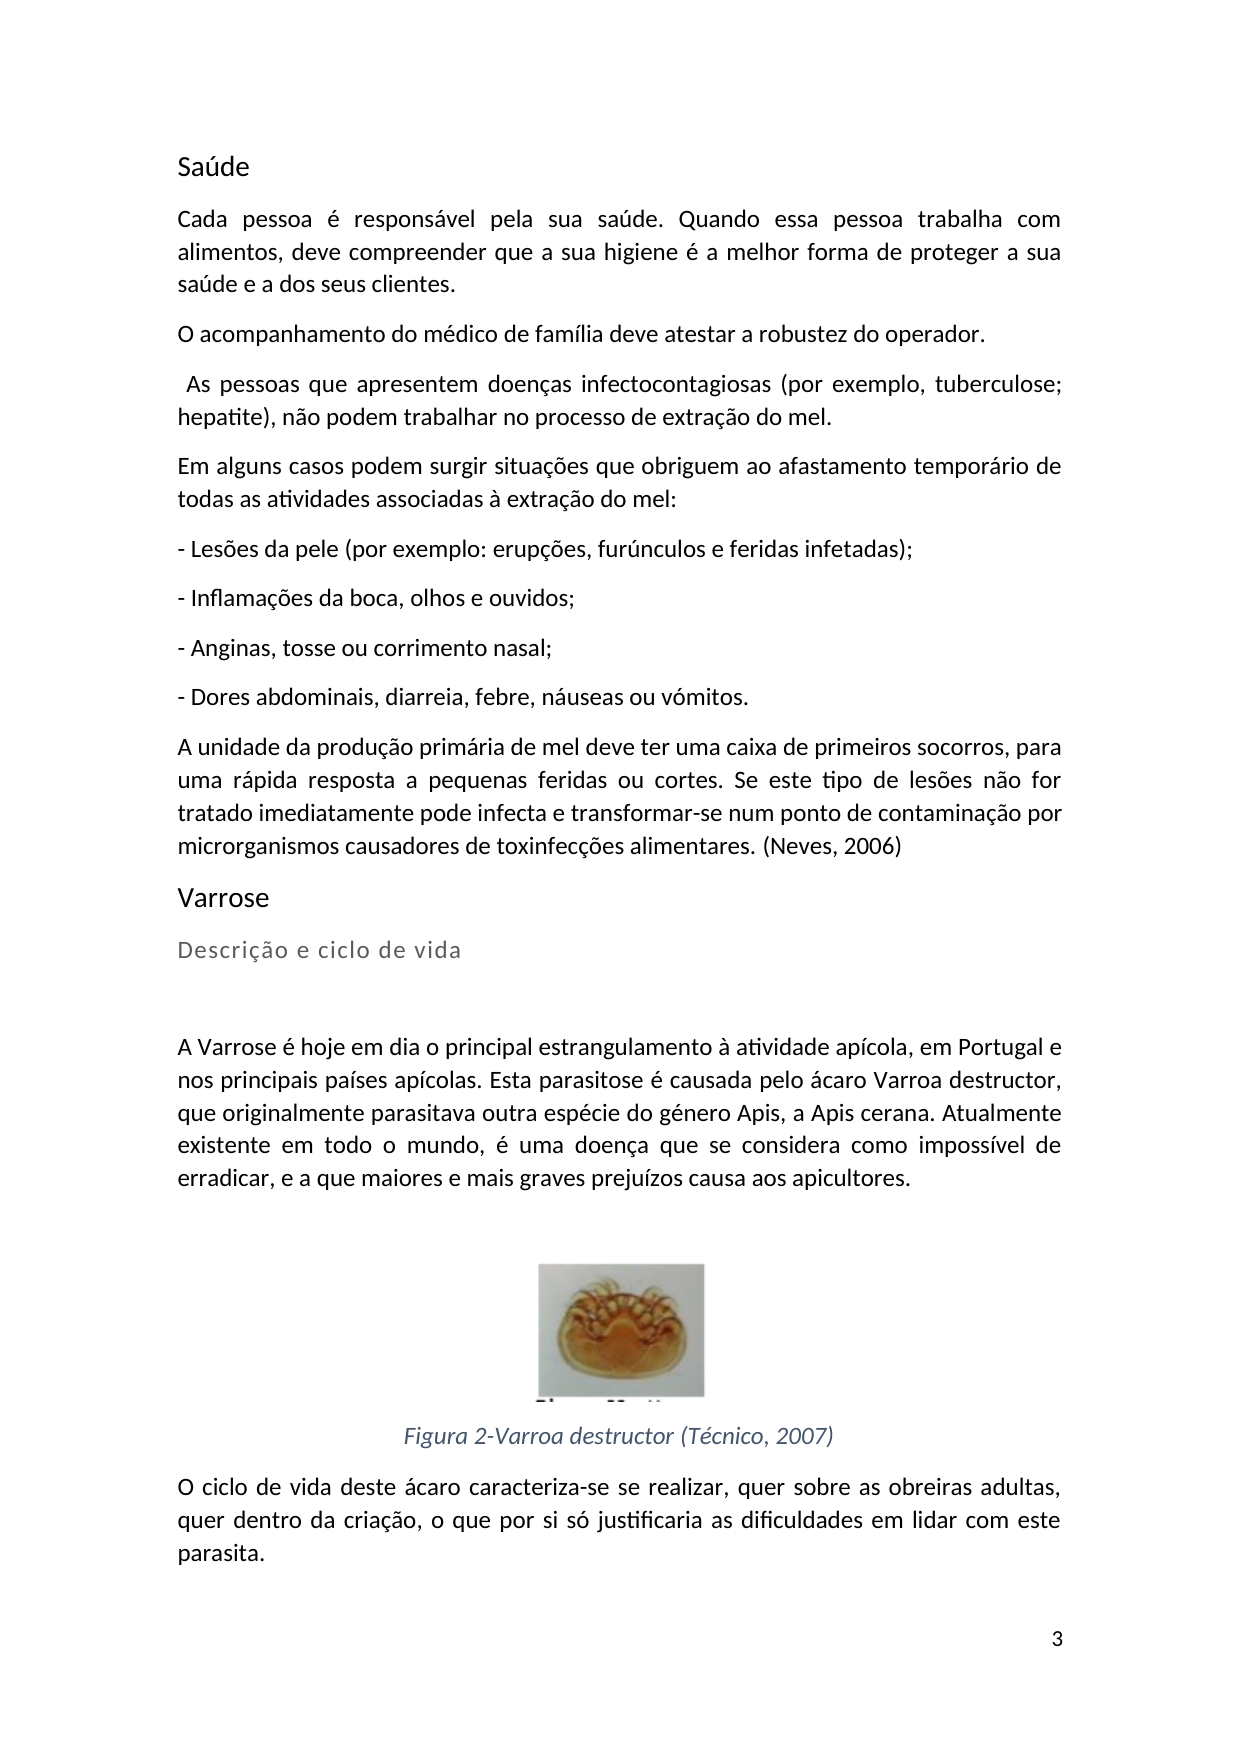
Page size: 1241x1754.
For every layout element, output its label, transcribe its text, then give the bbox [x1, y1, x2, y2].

text - Anginas, tosse ou corrimento nasal; [177, 632, 1063, 662]
subtitle Descrição e ciclo de vida [177, 934, 1063, 965]
text Em alguns casos podem surgir situações que obriguem ao afastamento temporário de todas as atividades associadas à extração do mel: [177, 450, 1063, 514]
text Cada pessoa é responsável pela sua saúde. Quando essa pessoa trabalha com alimentos, deve compreender que a sua higiene é a melhor forma de proteger a sua saúde e a dos seus clientes. [177, 203, 1063, 299]
text - Dores abdominais, diarreia, febre, náuseas ou vómitos. [177, 681, 1063, 712]
text O acompanhamento do médico de família deve atestar a robustez do operador. [177, 318, 1063, 349]
text Varrose [177, 879, 1063, 915]
text - Inflamações da boca, olhos e ouvidos; [177, 582, 1063, 613]
picture [516, 1259, 725, 1402]
text A unidade da produção primária de mel deve ter uma caixa de primeiros socorros, para uma rápida resposta a pequenas feridas ou cortes. Se este tipo de lesões não for tratado imediatamente pode infecta e transformar-se num ponto de contaminação por microrganismos causadores de toxinfecções alimentares. [177, 731, 1063, 860]
text As pessoas que apresentem doenças infectocontagiosas (por exemplo, tuberculose; hepatite), não podem trabalhar no processo de extração do mel. [177, 368, 1063, 431]
text O ciclo de vida deste ácaro caracteriza-se se realizar, quer sobre as obreiras adultas, quer dentro da criação, o que por si só justificaria as dificuldades em lidar com este parasita. [177, 1471, 1063, 1568]
text A Varrose é hoje em dia o principal estrangulamento à atividade apícola, em Portugal e nos principais países apícolas. Esta parasitose é causada pelo ácaro Varroa destructor, que originalmente parasitava outra espécie do género Apis, a Apis cerana. Atualmente existente em todo o mundo, é uma doença que se considera como impossível de erradicar, e a que maiores e mais graves prejuízos causa aos apicultores. [177, 1031, 1063, 1193]
text Saúde [177, 148, 1063, 183]
text Figura 2-Varroa destructor [177, 1420, 1063, 1451]
text - Lesões da pele (por exemplo: erupções, furúnculos e feridas infetadas); [177, 533, 1063, 563]
